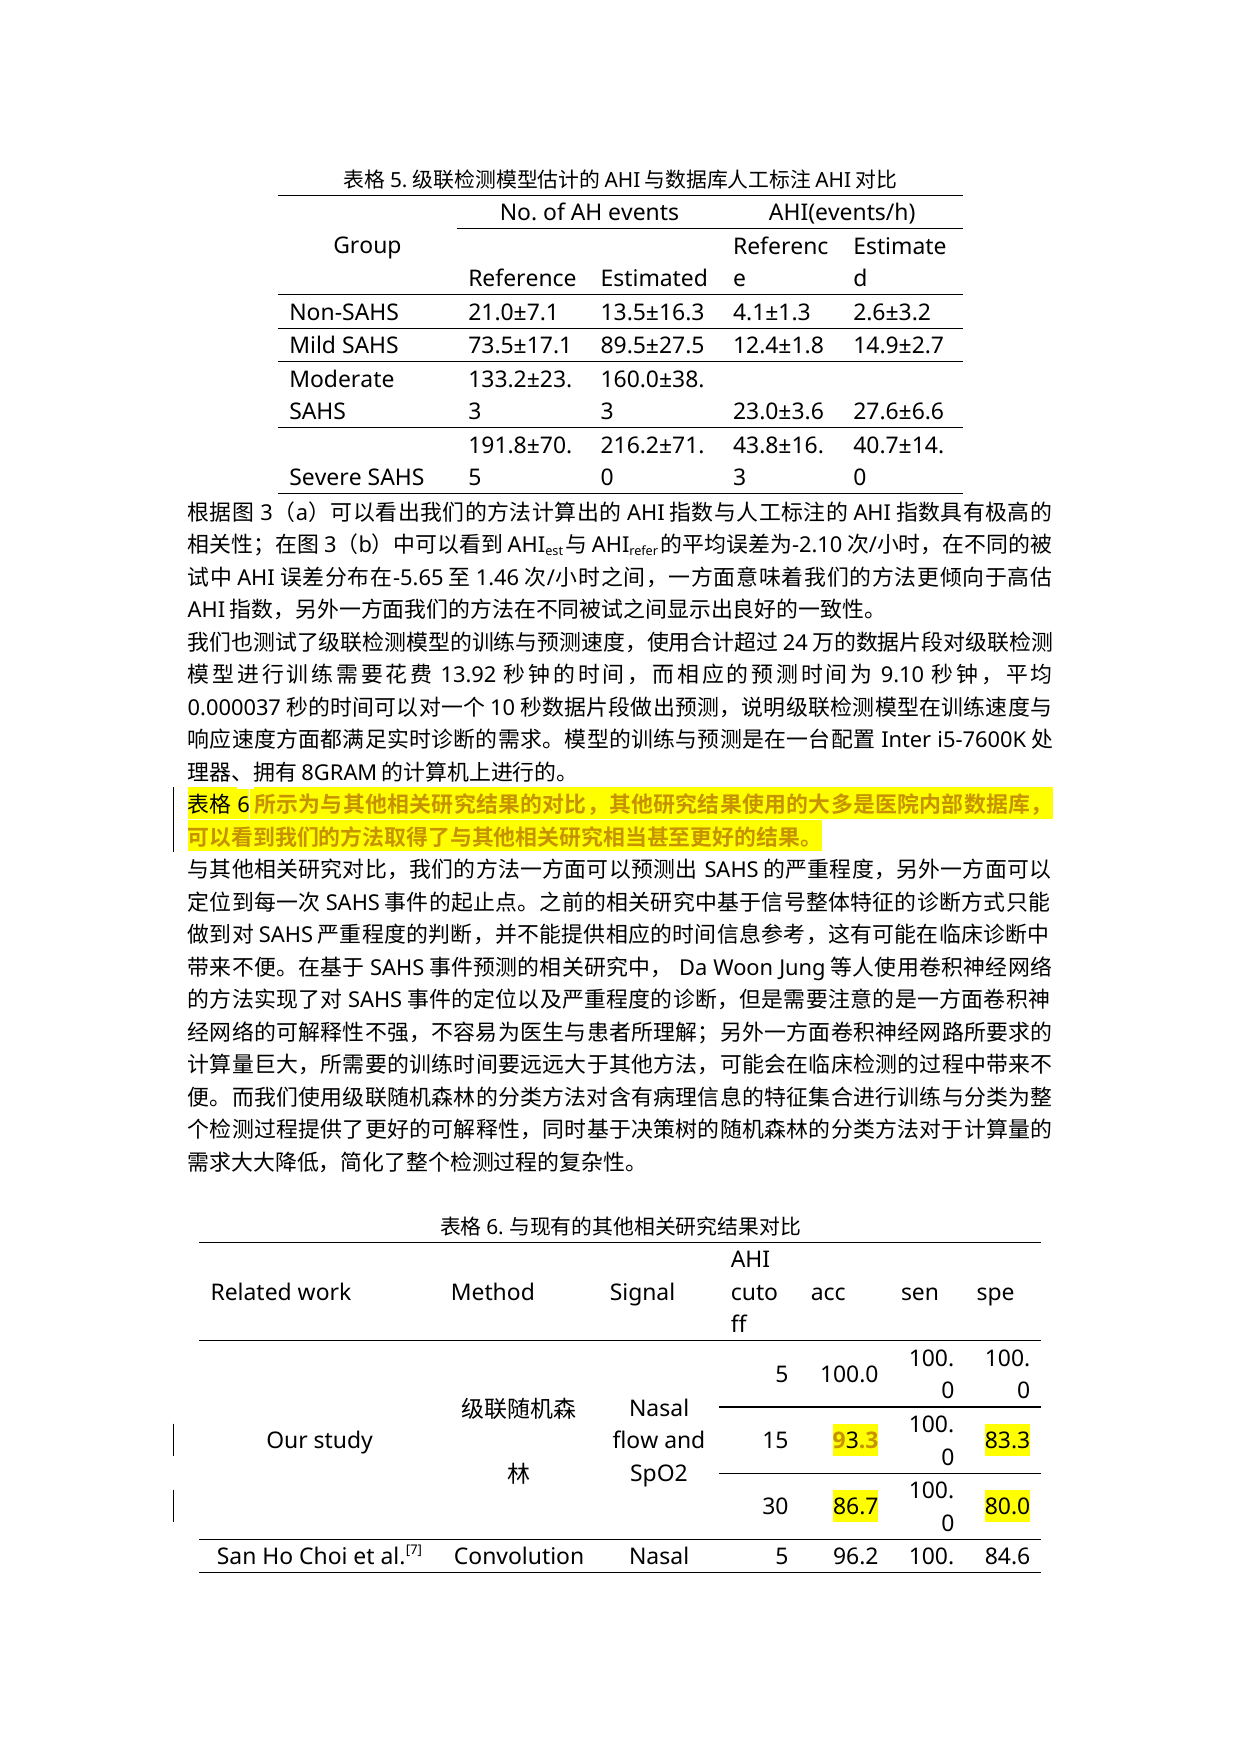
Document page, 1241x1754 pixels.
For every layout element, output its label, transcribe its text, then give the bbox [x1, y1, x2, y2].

table_cell 23.0±3.6 [722, 362, 842, 427]
table_cell Nasal flow and SpO2 [598, 1341, 719, 1538]
table_cell Severe SAHS [278, 428, 457, 493]
table_cell 80.0 [965, 1474, 1041, 1538]
table_cell Our study [199, 1341, 439, 1538]
table_cell 5 [719, 1341, 799, 1406]
table_cell 100.0 [799, 1341, 889, 1406]
table_cell Mild SAHS [278, 329, 457, 361]
table_cell 40.7±14.0 [842, 428, 962, 493]
table_cell 30 [719, 1474, 799, 1538]
table_cell 83.3 [965, 1408, 1041, 1472]
table_cell 100.0 [890, 1408, 965, 1472]
text 表格 6. 与现有的其他相关研究结果对比 [187, 1209, 1053, 1242]
table_cell 2.6±3.2 [842, 295, 962, 328]
table_cell Estimated [842, 229, 962, 294]
table_header sen [890, 1243, 965, 1340]
table_cell Estimated [589, 229, 722, 294]
table_cell 73.5±17.1 [457, 329, 589, 361]
table_header Method [439, 1243, 598, 1340]
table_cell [199, 1540, 439, 1572]
text 表格 5. 级联检测模型估计的AHI与数据库人工标注AHI对比 [187, 162, 1053, 194]
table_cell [439, 1540, 598, 1572]
table_header Group [278, 196, 457, 294]
table_cell 86.7 [799, 1474, 889, 1538]
text 表格 6所示为与其他相关研究结果的对比，其他研究结果使用的大多是医院内部数据库，可以看到我们的方法取得了与其他相关研究相当甚至更好的结果。 [187, 787, 1053, 852]
table_cell 100.0 [965, 1341, 1041, 1406]
table_cell 14.9±2.7 [842, 329, 962, 361]
table_cell 100.0 [890, 1474, 965, 1538]
table_cell Reference [457, 229, 589, 294]
table_cell 级联随机森林 [439, 1341, 598, 1538]
table_cell 27.6±6.6 [842, 362, 962, 427]
table_cell 191.8±70.5 [457, 428, 589, 493]
table_cell Moderate SAHS [278, 362, 457, 427]
table_cell 43.8±16.3 [722, 428, 842, 493]
table_cell 4.1±1.3 [722, 295, 842, 328]
table_cell 100.0 [890, 1341, 965, 1406]
table_cell 89.5±27.5 [589, 329, 722, 361]
table_cell 21.0±7.1 [457, 295, 589, 328]
table_cell Non-SAHS [278, 295, 457, 328]
text 根据图 3（a）可以看出我们的方法计算出的AHI指数与人工标注的AHI指数具有极高的相关性；在图 3（b）中可以看到AHIest与AHIrefer的平均误差为-2.10次/小时，在不同的被试中AHI误差分布在-5.65至1.46次/小时之间，一方面意味着我们的方法更倾向于高估AHI指数，另外一方面我们的方法在不同被试之间显示出良好的一致性。 [187, 494, 1053, 624]
table_cell 133.2±23.3 [457, 362, 589, 427]
table_cell Reference [722, 229, 842, 294]
table_cell 96.2 [799, 1540, 889, 1572]
table_cell 13.5±16.3 [589, 295, 722, 328]
table_header Related work [199, 1243, 439, 1340]
table_cell 100.0 [890, 1540, 965, 1572]
text 我们也测试了级联检测模型的训练与预测速度，使用合计超过24万的数据片段对级联检测模型进行训练需要花费13.92秒钟的时间，而相应的预测时间为9.10秒钟，平均0.000037秒的时间可以对一个10秒数据片段做出预测，说明级联检测模型在训练速度与响应速度方面都满足实时诊断的需求。模型的训练与预测是在一台配置Inter i5-7600K处理器、拥有8GRAM的计算机上进行的。 [187, 624, 1053, 787]
table_cell 5 [719, 1540, 799, 1572]
table_cell 160.0±38.3 [589, 362, 722, 427]
table_cell 216.2±71.0 [589, 428, 722, 493]
table_header spe [965, 1243, 1041, 1340]
table_header Signal [598, 1243, 719, 1340]
text 与其他相关研究对比，我们的方法一方面可以预测出SAHS的严重程度，另外一方面可以定位到每一次SAHS事件的起止点。之前的相关研究中基于信号整体特征的诊断方式只能做到对SAHS严重程度的判断，并不能提供相应的时间信息参考，这有可能在临床诊断中带来不便。在基于SAHS事件预测的相关研究中， Da Woon Jung等人使用卷积神经网络的方法实现了对SAHS事件的定位以及严重程度的诊断，但是需要注意的是一方面卷积神经网络的可解释性不强，不容易为医生与患者所理解；另外一方面卷积神经网路所要求的计算量巨大，所需要的训练时间要远远大于其他方法，可能会在临床检测的过程中带来不便。而我们使用级联随机森林的分类方法对含有病理信息的特征集合进行训练与分类为整个检测过程提供了更好的可解释性，同时基于决策树的随机森林的分类方法对于计算量的需求大大降低，简化了整个检测过程的复杂性。 [187, 852, 1053, 1177]
table_header No. of AH events [457, 196, 722, 228]
table_cell 84.6 [965, 1540, 1041, 1572]
table_cell 15 [719, 1408, 799, 1472]
table_cell 12.4±1.8 [722, 329, 842, 361]
table_header acc [799, 1243, 889, 1340]
table_cell 93.3 [799, 1408, 889, 1472]
table_cell Nasal pressure [598, 1540, 719, 1572]
table_header AHI(events/h) [722, 196, 962, 228]
table_header AHI cutoff [719, 1243, 799, 1340]
